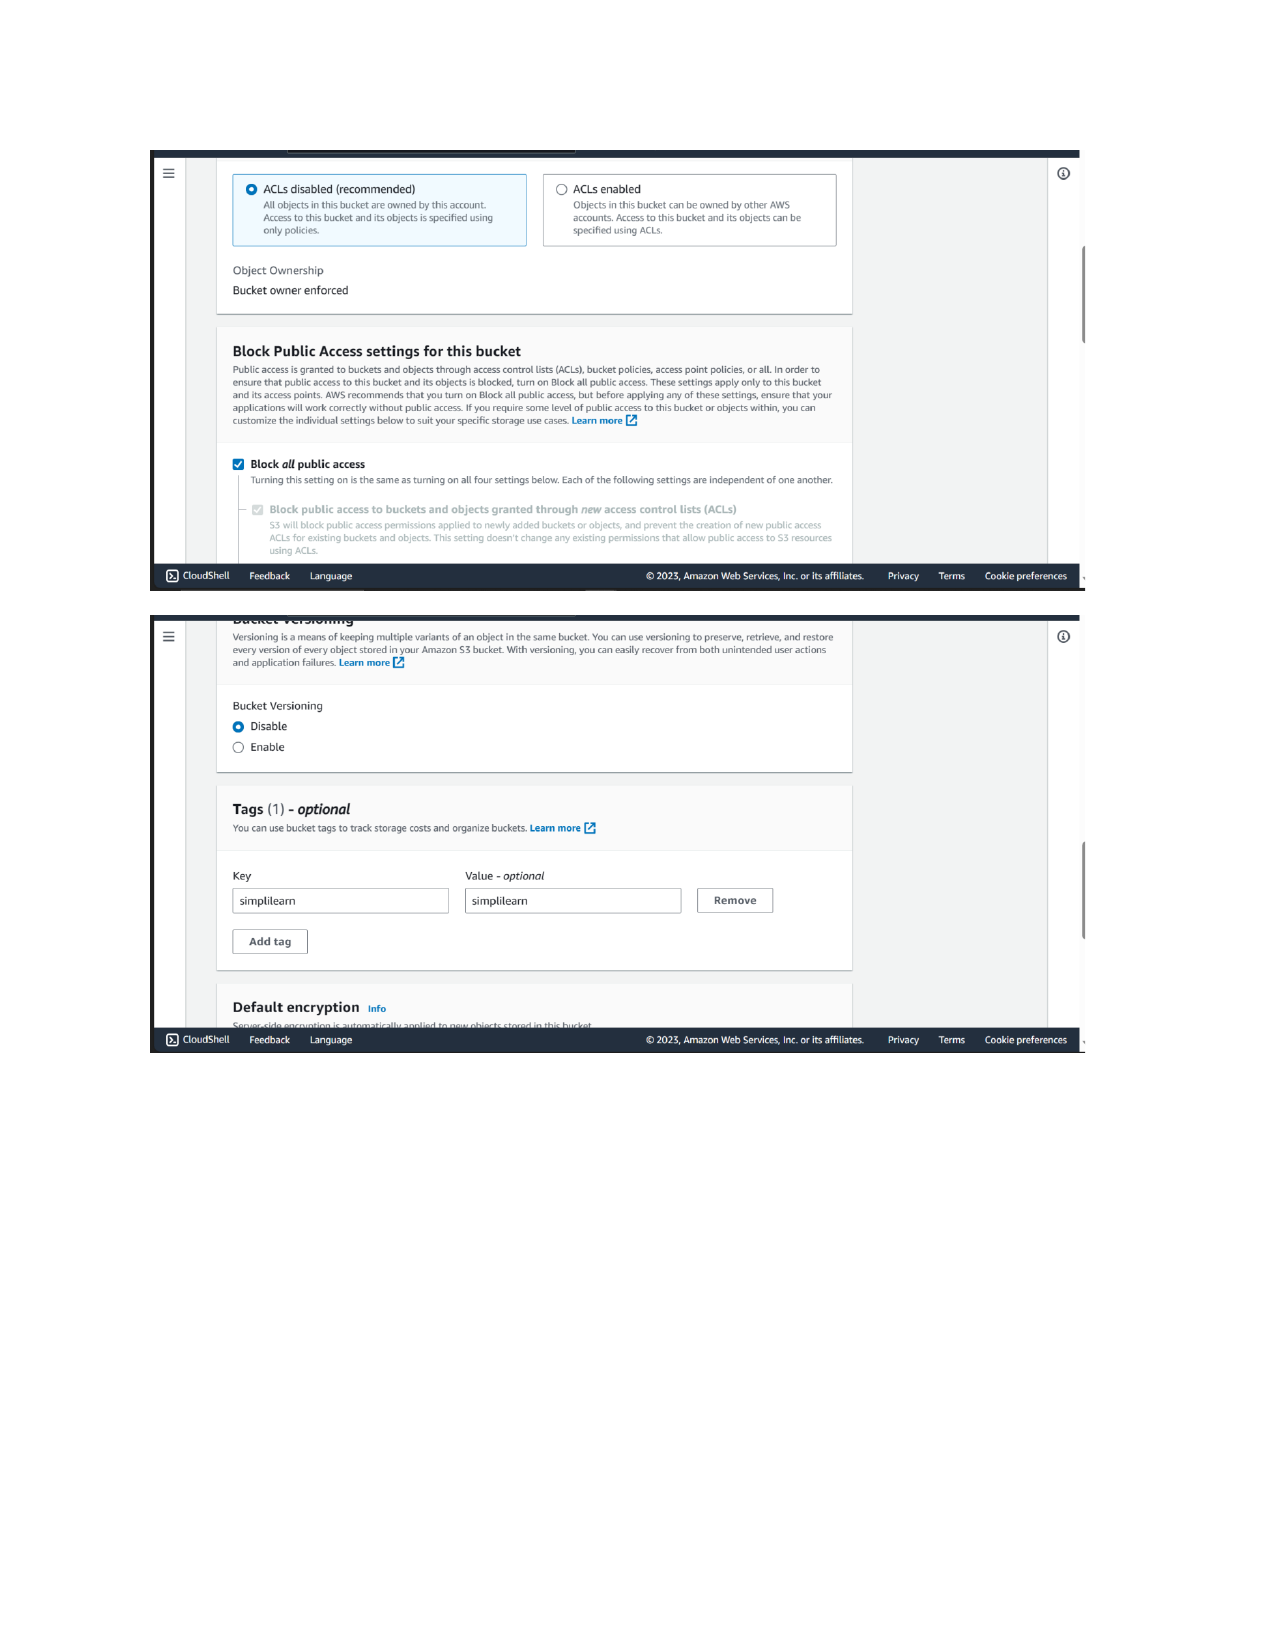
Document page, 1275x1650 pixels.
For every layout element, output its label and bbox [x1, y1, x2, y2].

picture [150, 150, 1085, 591]
picture [150, 615, 1085, 1053]
